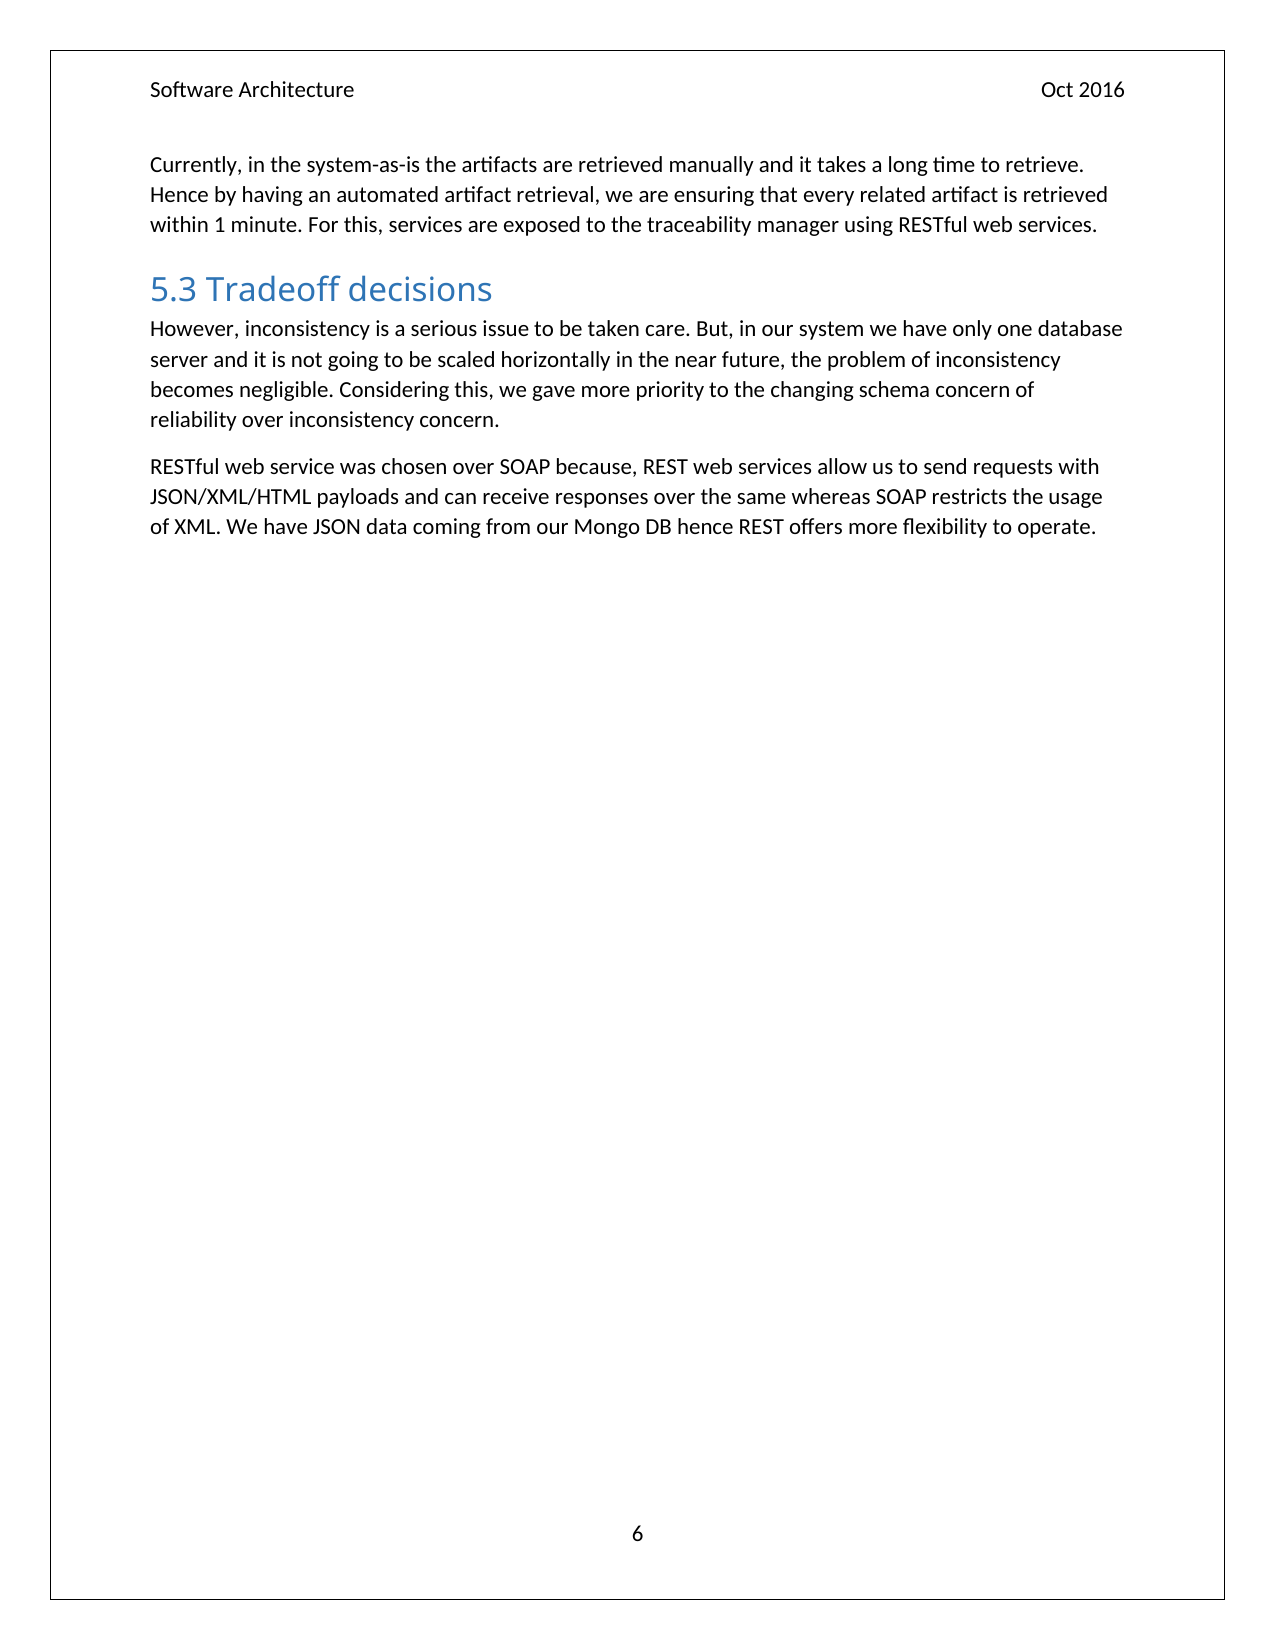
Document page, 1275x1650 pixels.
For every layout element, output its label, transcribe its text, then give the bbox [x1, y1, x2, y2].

text RESTful web service was chosen over SOAP because, REST web services allow us to send requests with JSON/XML/HTML payloads and can receive responses over the same whereas SOAP restricts the usage of XML. We have JSON data coming from our Mongo DB hence REST offers more flexibility to operate. [150, 452, 1125, 541]
text Currently, in the system-as-is the artifacts are retrieved manually and it takes a long time to retrieve. Hence by having an automated artifact retrieval, we are ensuring that every related artifact is retrieved within 1 minute. For this, services are exposed to the traceability manager using RESTful web services. [150, 150, 1125, 238]
text However, inconsistency is a serious issue to be taken care. But, in our system we have only one database server and it is not going to be scaled horizontally in the near future, the problem of inconsistency becomes negligible. Considering this, we gave more priority to the changing schema concern of reliability over inconsistency concern. [150, 314, 1125, 433]
subtitle 5.3 Tradeoff decisions [150, 266, 1125, 311]
